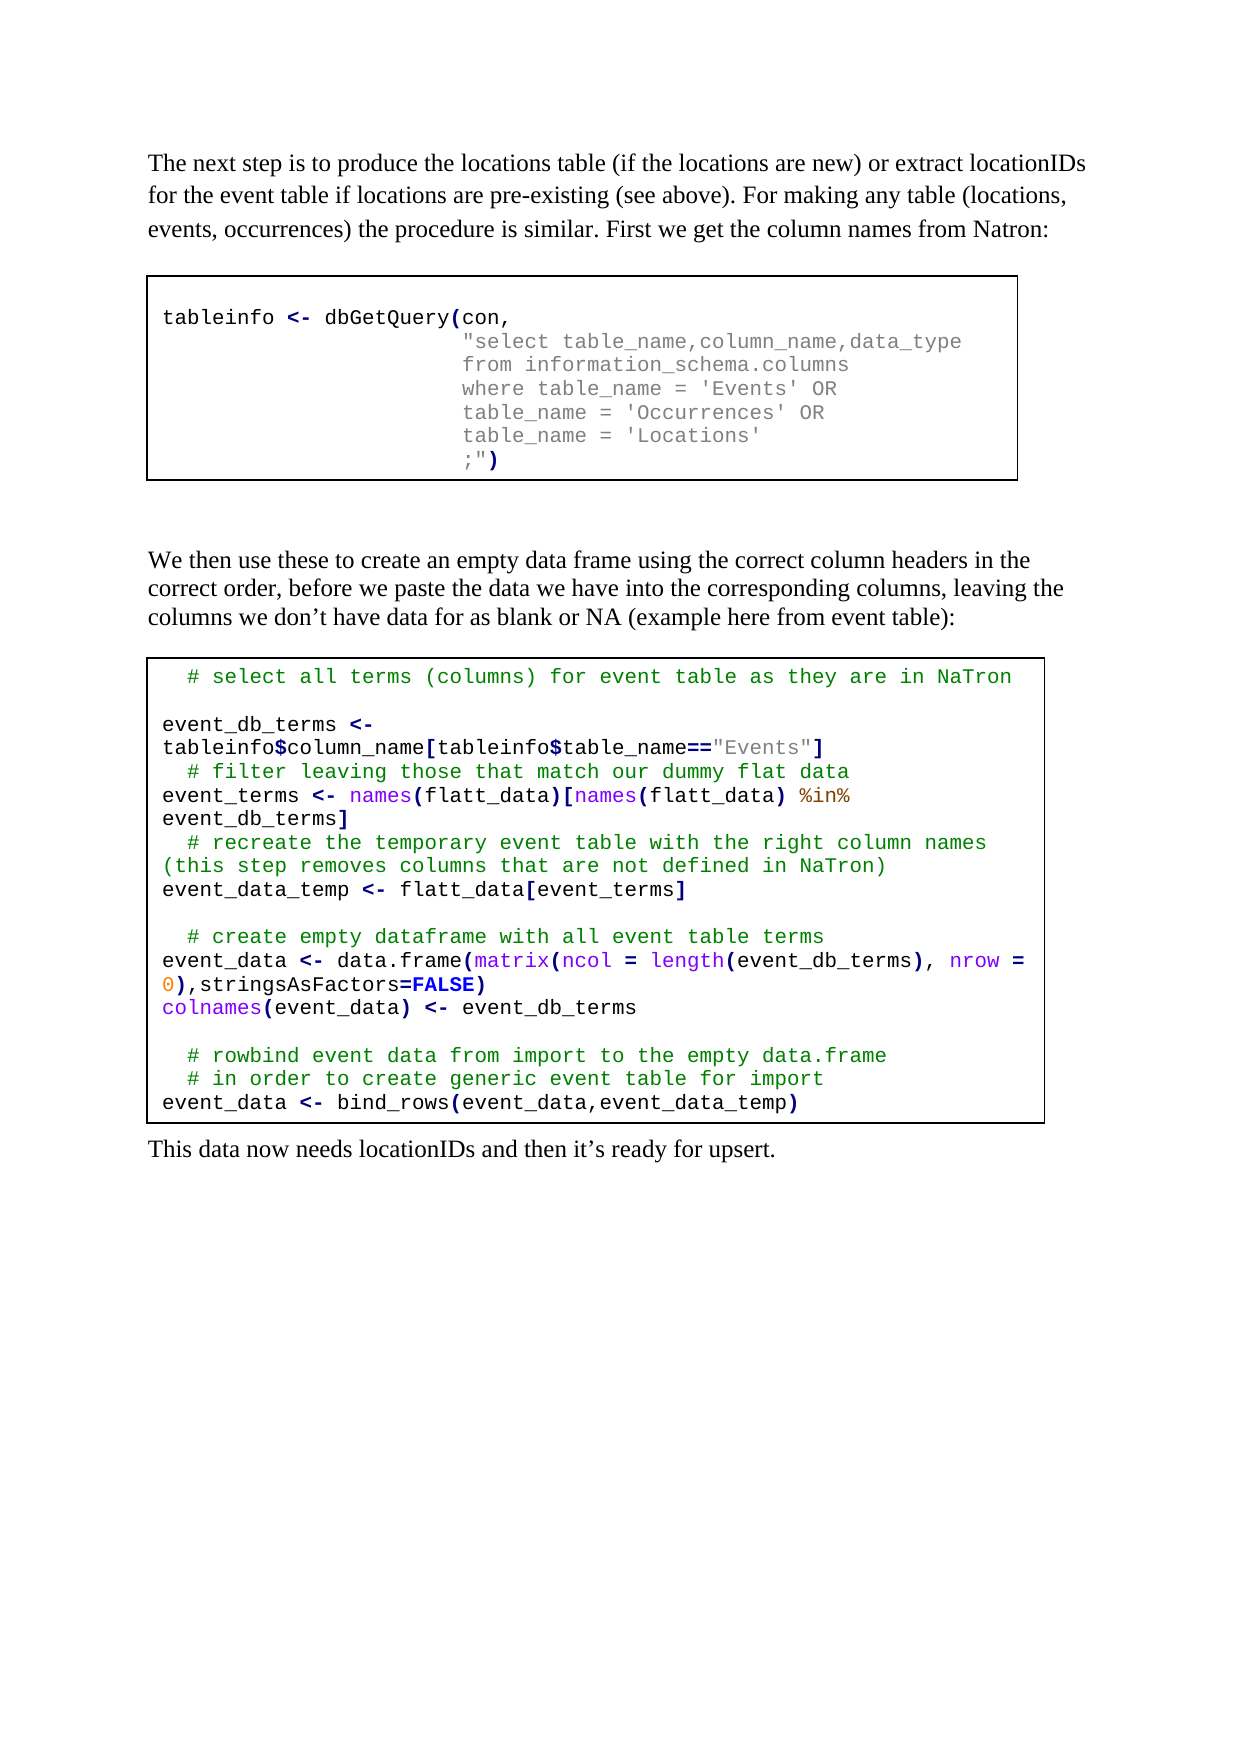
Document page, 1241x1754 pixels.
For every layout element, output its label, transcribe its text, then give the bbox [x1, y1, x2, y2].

text We then use these to create an empty data frame using the correct column headers in the correct order, before we paste the data we have into the corresponding columns, leaving the columns we don’t have data for as blank or NA (example here from event table): [148, 545, 1093, 631]
text The next step is to produce the locations table (if the locations are new) or extract locationIDs for the event table if locations are pre-existing (see above). For making any table (locations, events, occurrences) the procedure is similar. First we get the column names from Natron: [148, 148, 1093, 242]
text This data now needs locationIDs and then it’s ready for upsert. [148, 688, 1093, 1162]
